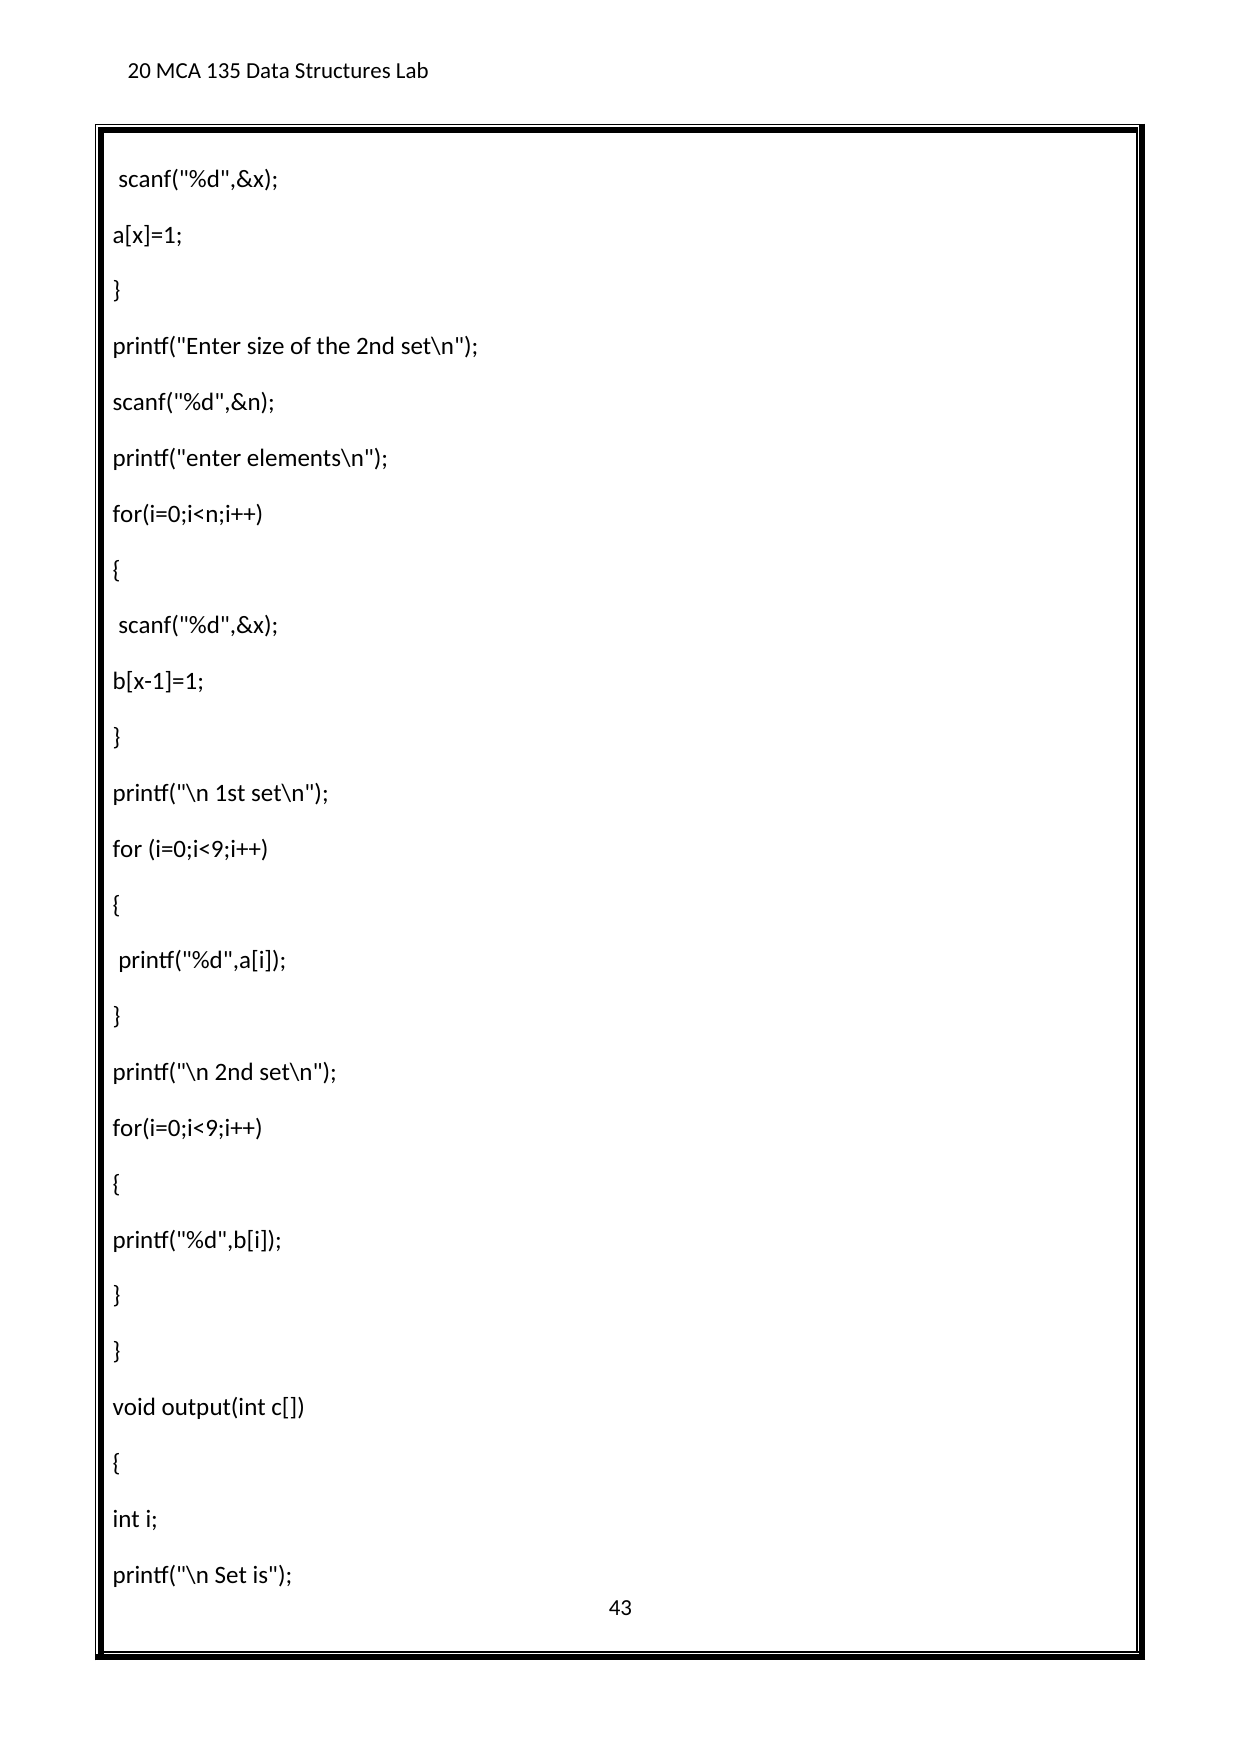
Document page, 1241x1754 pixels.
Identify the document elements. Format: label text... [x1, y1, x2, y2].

text } [112, 275, 1128, 305]
text a[x]=1; [112, 219, 1128, 249]
text } [112, 1336, 1128, 1366]
text { [112, 1447, 1128, 1478]
text printf("\n Set is"); [112, 1559, 1128, 1589]
text printf("%d",a[i]); [112, 945, 1128, 975]
text } [112, 1001, 1128, 1031]
text printf("\n 2nd set\n"); [112, 1056, 1128, 1087]
text scanf("%d",&x); [112, 163, 1128, 193]
text int i; [112, 1503, 1128, 1533]
text } [112, 1280, 1128, 1310]
text scanf("%d",&x); [112, 610, 1128, 640]
text printf("Enter size of the 2nd set\n"); [112, 331, 1128, 361]
text } [112, 721, 1128, 752]
text printf("enter elements\n"); [112, 442, 1128, 473]
text for(i=0;i<n;i++) [112, 498, 1128, 528]
text printf("\n 1st set\n"); [112, 777, 1128, 808]
text printf("%d",b[i]); [112, 1224, 1128, 1254]
text { [112, 1168, 1128, 1198]
text for (i=0;i<9;i++) [112, 833, 1128, 863]
text { [112, 554, 1128, 584]
text void output(int c[]) [112, 1391, 1128, 1422]
text { [112, 889, 1128, 919]
text scanf("%d",&n); [112, 386, 1128, 417]
text b[x-1]=1; [112, 666, 1128, 696]
text for(i=0;i<9;i++) [112, 1112, 1128, 1143]
